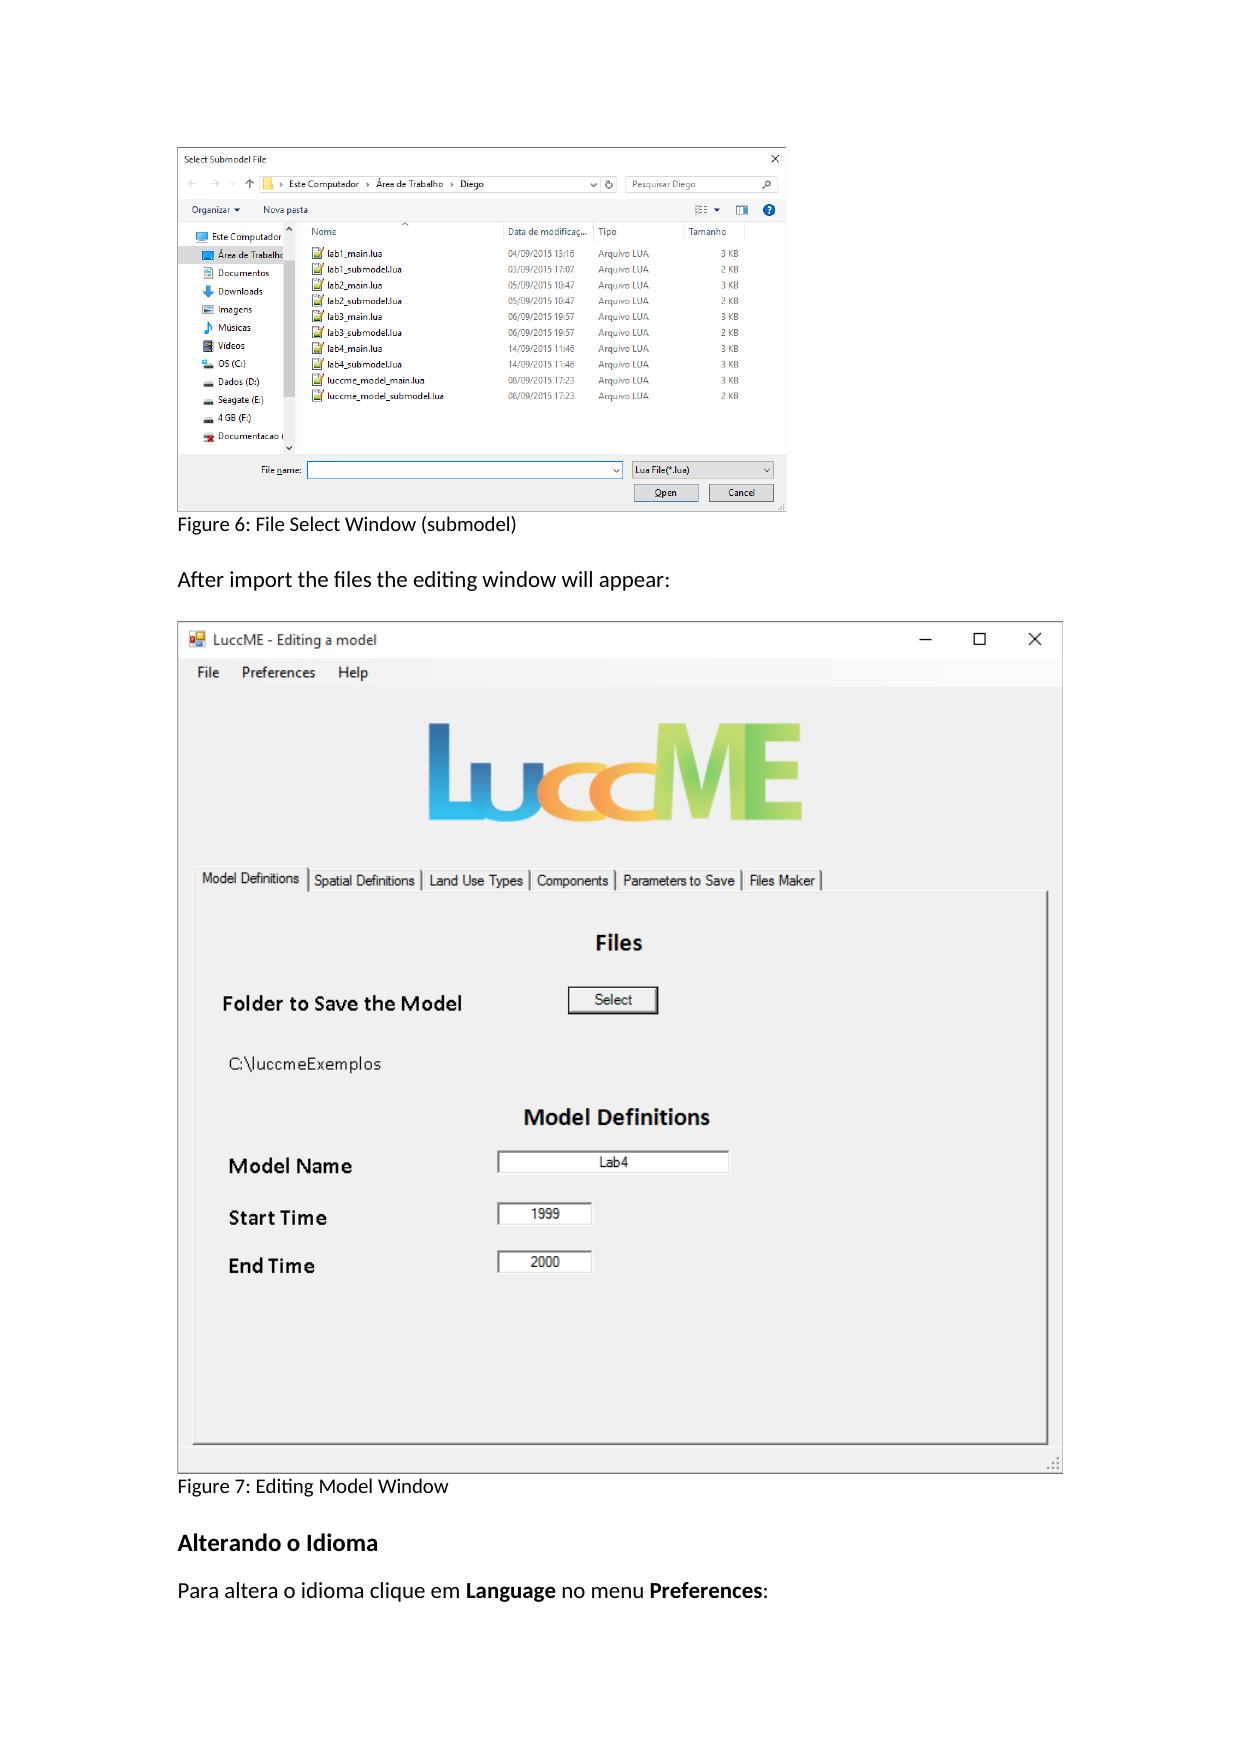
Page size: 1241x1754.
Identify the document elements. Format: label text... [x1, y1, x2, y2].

text Figure 6: File Select Window (submodel) [177, 512, 1063, 537]
picture [177, 621, 1063, 1474]
text After import the files the editing window will appear: [177, 565, 1063, 593]
picture [177, 147, 787, 512]
text Alterando o Idioma [177, 1527, 1063, 1557]
text Para altera o idioma clique em Language no menu Preferences: [177, 1576, 1063, 1604]
text Figure 7: Editing Model Window [177, 1474, 1063, 1499]
